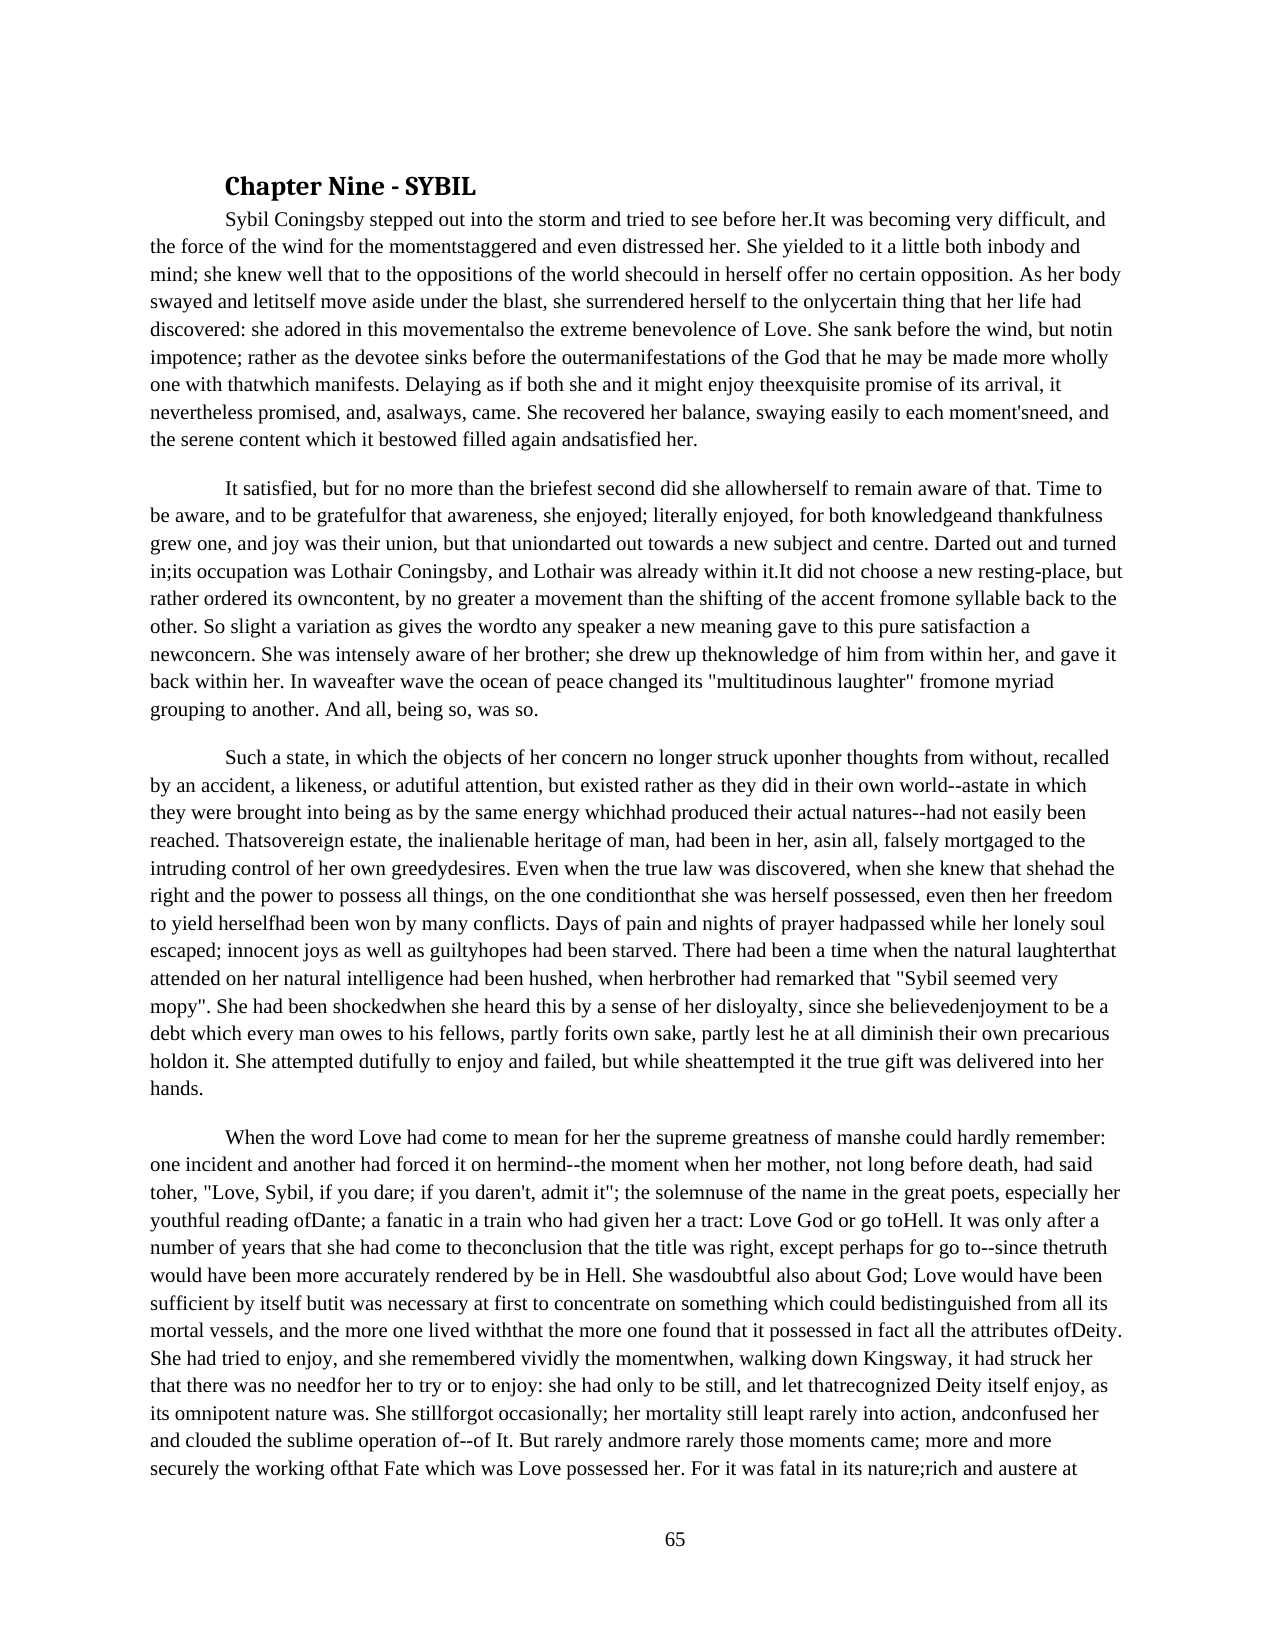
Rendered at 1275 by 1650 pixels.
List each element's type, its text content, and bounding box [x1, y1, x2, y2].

text Such a state, in which the objects of her concern no longer struck uponher thoughts from without, recalled by an accident, a likeness, or adutiful attention, but existed rather as they did in their own world--astate in which they were brought into being as by the same energy whichhad produced their actual natures--had not easily been reached. Thatsovereign estate, the inalienable heritage of man, had been in her, asin all, falsely mortgaged to the intruding control of her own greedydesires. Even when the true law was discovered, when she knew that shehad the right and the power to possess all things, on the one conditionthat she was herself possessed, even then her freedom to yield herselfhad been won by many conflicts. Days of pain and nights of prayer hadpassed while her lonely soul escaped; innocent joys as well as guiltyhopes had been starved. There had been a time when the natural laughterthat attended on her natural intelligence had been hushed, when herbrother had remarked that "Sybil seemed very mopy". She had been shockedwhen she heard this by a sense of her disloyalty, since she believedenjoyment to be a debt which every man owes to his fellows, partly forits own sake, partly lest he at all diminish their own precarious holdon it. She attempted dutifully to enjoy and failed, but while sheattempted it the true gift was delivered into her hands. [150, 745, 1125, 1100]
text Sybil Coningsby stepped out into the storm and tried to see before her.It was becoming very difficult, and the force of the wind for the momentstaggered and even distressed her. She yielded to it a little both inbody and mind; she knew well that to the oppositions of the world shecould in herself offer no certain opposition. As her body swayed and letitself move aside under the blast, she surrendered herself to the onlycertain thing that her life had discovered: she adored in this movementalso the extreme benevolence of Love. She sank before the wind, but notin impotence; rather as the devotee sinks before the outermanifestations of the God that he may be made more wholly one with thatwhich manifests. Delaying as if both she and it might enjoy theexquisite promise of its arrival, it nevertheless promised, and, asalways, came. She recovered her balance, swaying easily to each moment'sneed, and the serene content which it bestowed filled again andsatisfied her. [150, 207, 1125, 451]
text It satisfied, but for no more than the briefest second did she allowherself to remain aware of that. Time to be aware, and to be gratefulfor that awareness, she enjoyed; literally enjoyed, for both knowledgeand thankfulness grew one, and joy was their union, but that uniondarted out towards a new subject and centre. Darted out and turned in;its occupation was Lothair Coningsby, and Lothair was already within it.It did not choose a new resting-place, but rather ordered its owncontent, by no greater a movement than the shifting of the accent fromone syllable back to the other. So slight a variation as gives the wordto any speaker a new meaning gave to this pure satisfaction a newconcern. She was intensely aware of her brother; she drew up theknowledge of him from within her, and gave it back within her. In waveafter wave the ocean of peace changed its "multitudinous laughter" fromone myriad grouping to another. And all, being so, was so. [150, 476, 1125, 721]
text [150, 1125, 1125, 1480]
subtitle Chapter Nine - SYBIL [150, 171, 1125, 202]
